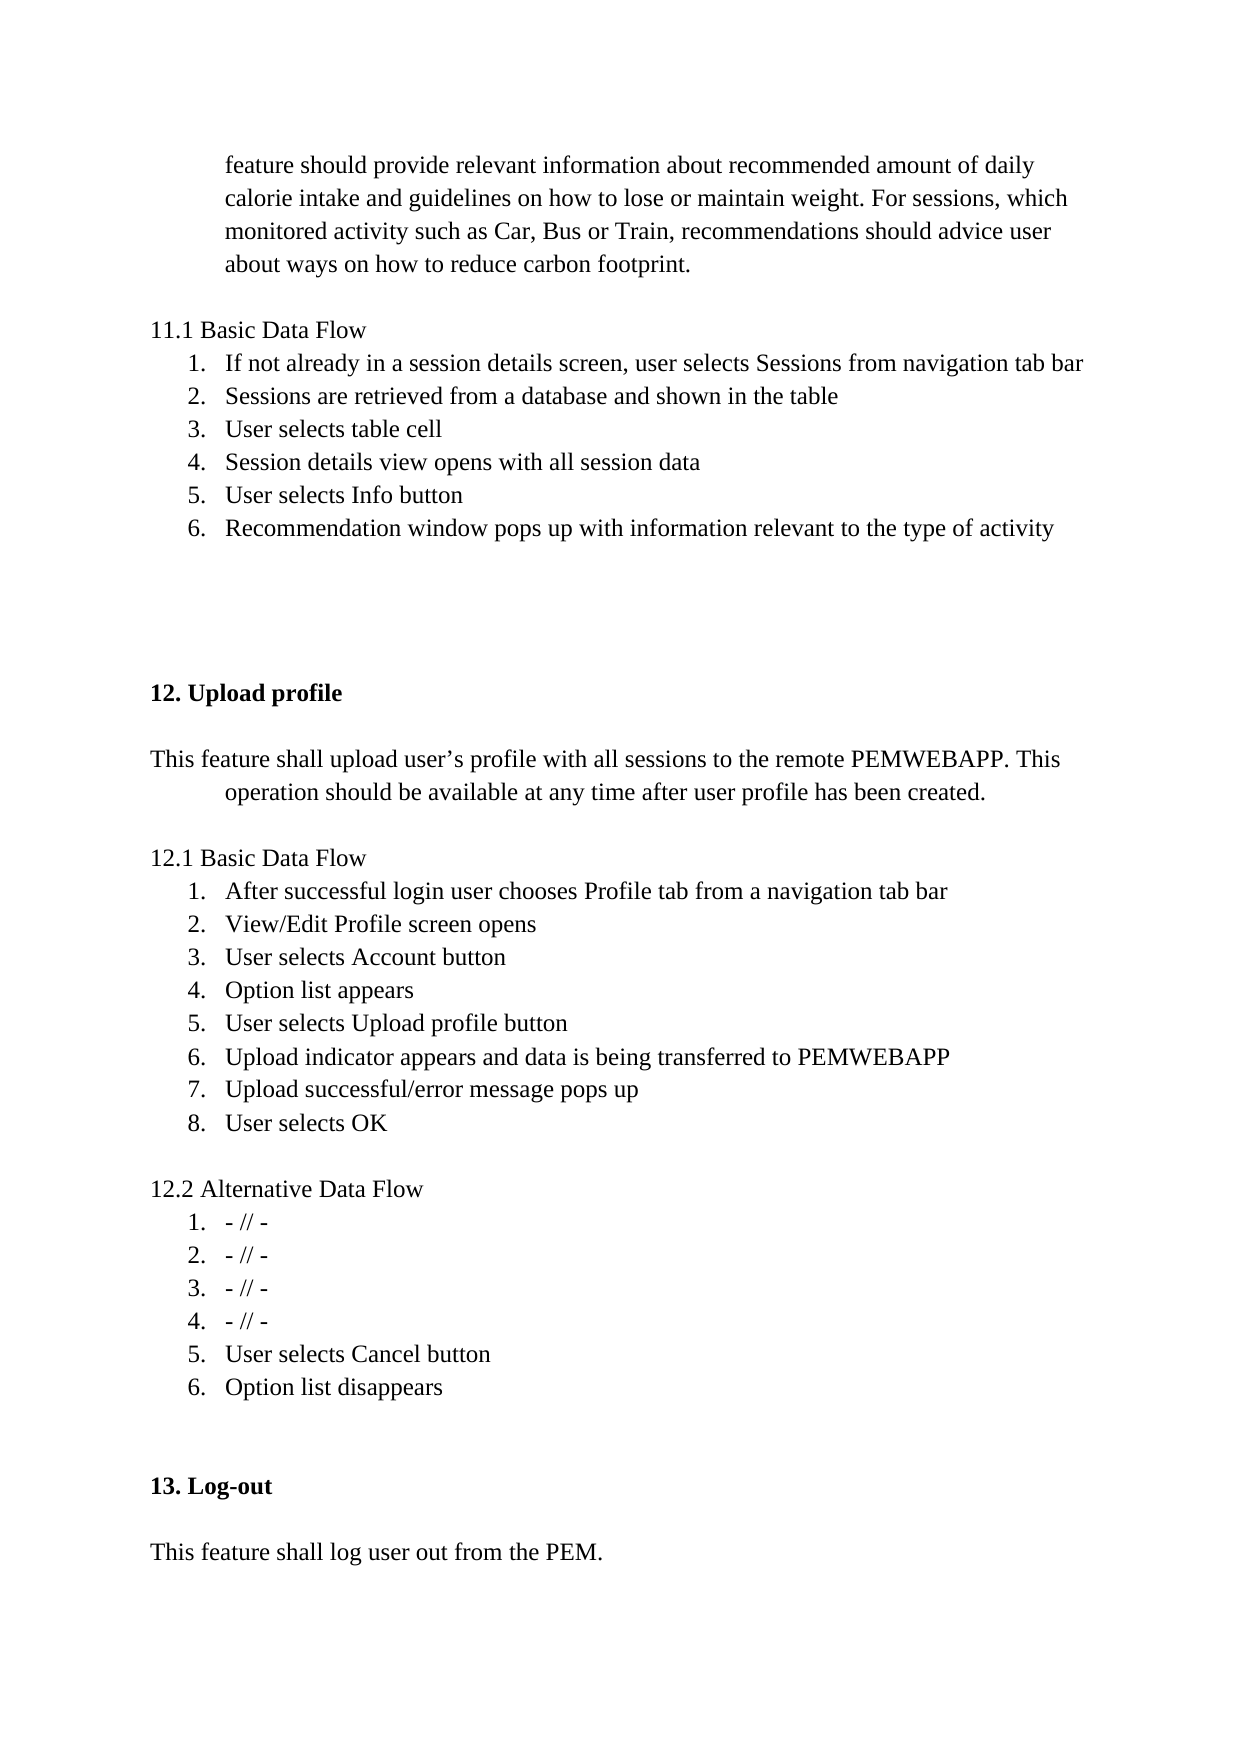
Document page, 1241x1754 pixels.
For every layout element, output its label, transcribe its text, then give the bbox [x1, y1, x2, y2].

list - // - [187, 1240, 1090, 1268]
text 11.1 Basic Data Flow [150, 315, 1090, 344]
list Sessions are retrieved from a database and shown in the table [187, 381, 1090, 410]
list Upload indicator appears and data is being transferred to PEMWEBAPP [187, 1042, 1090, 1070]
list Option list appears [187, 976, 1090, 1004]
text 12.1 Basic Data Flow [150, 843, 1090, 872]
list After successful login user chooses Profile tab from a navigation tab bar [187, 876, 1090, 905]
list User selects Info button [187, 480, 1090, 509]
list User selects Cancel button [187, 1339, 1090, 1367]
list - // - [187, 1273, 1090, 1301]
text 12. Upload profile [150, 678, 1090, 707]
list View/Edit Profile screen opens [187, 909, 1090, 938]
list Session details view opens with all session data [187, 447, 1090, 476]
text This feature shall upload user’s profile with all sessions to the remote PEMWEBAPP. This operation should be available at any time after user profile has been created. [150, 744, 1090, 806]
list - // - [187, 1306, 1090, 1334]
list Option list disappears [187, 1372, 1090, 1401]
list - // - [187, 1207, 1090, 1235]
list User selects Account button [187, 942, 1090, 971]
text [150, 150, 1090, 278]
list User selects Upload profile button [187, 1008, 1090, 1037]
list User selects table cell [187, 414, 1090, 443]
list User selects OK [187, 1108, 1090, 1136]
list If not already in a session details screen, user selects Sessions from navigation tab bar [187, 348, 1090, 377]
text 13. Log-out [150, 1471, 1090, 1499]
list Upload successful/error message pops up [187, 1074, 1090, 1103]
text This feature shall log user out from the PEM. [150, 1537, 1090, 1566]
text 12.2 Alternative Data Flow [150, 1174, 1090, 1202]
list Recommendation window pops up with information relevant to the type of activity [187, 513, 1090, 542]
